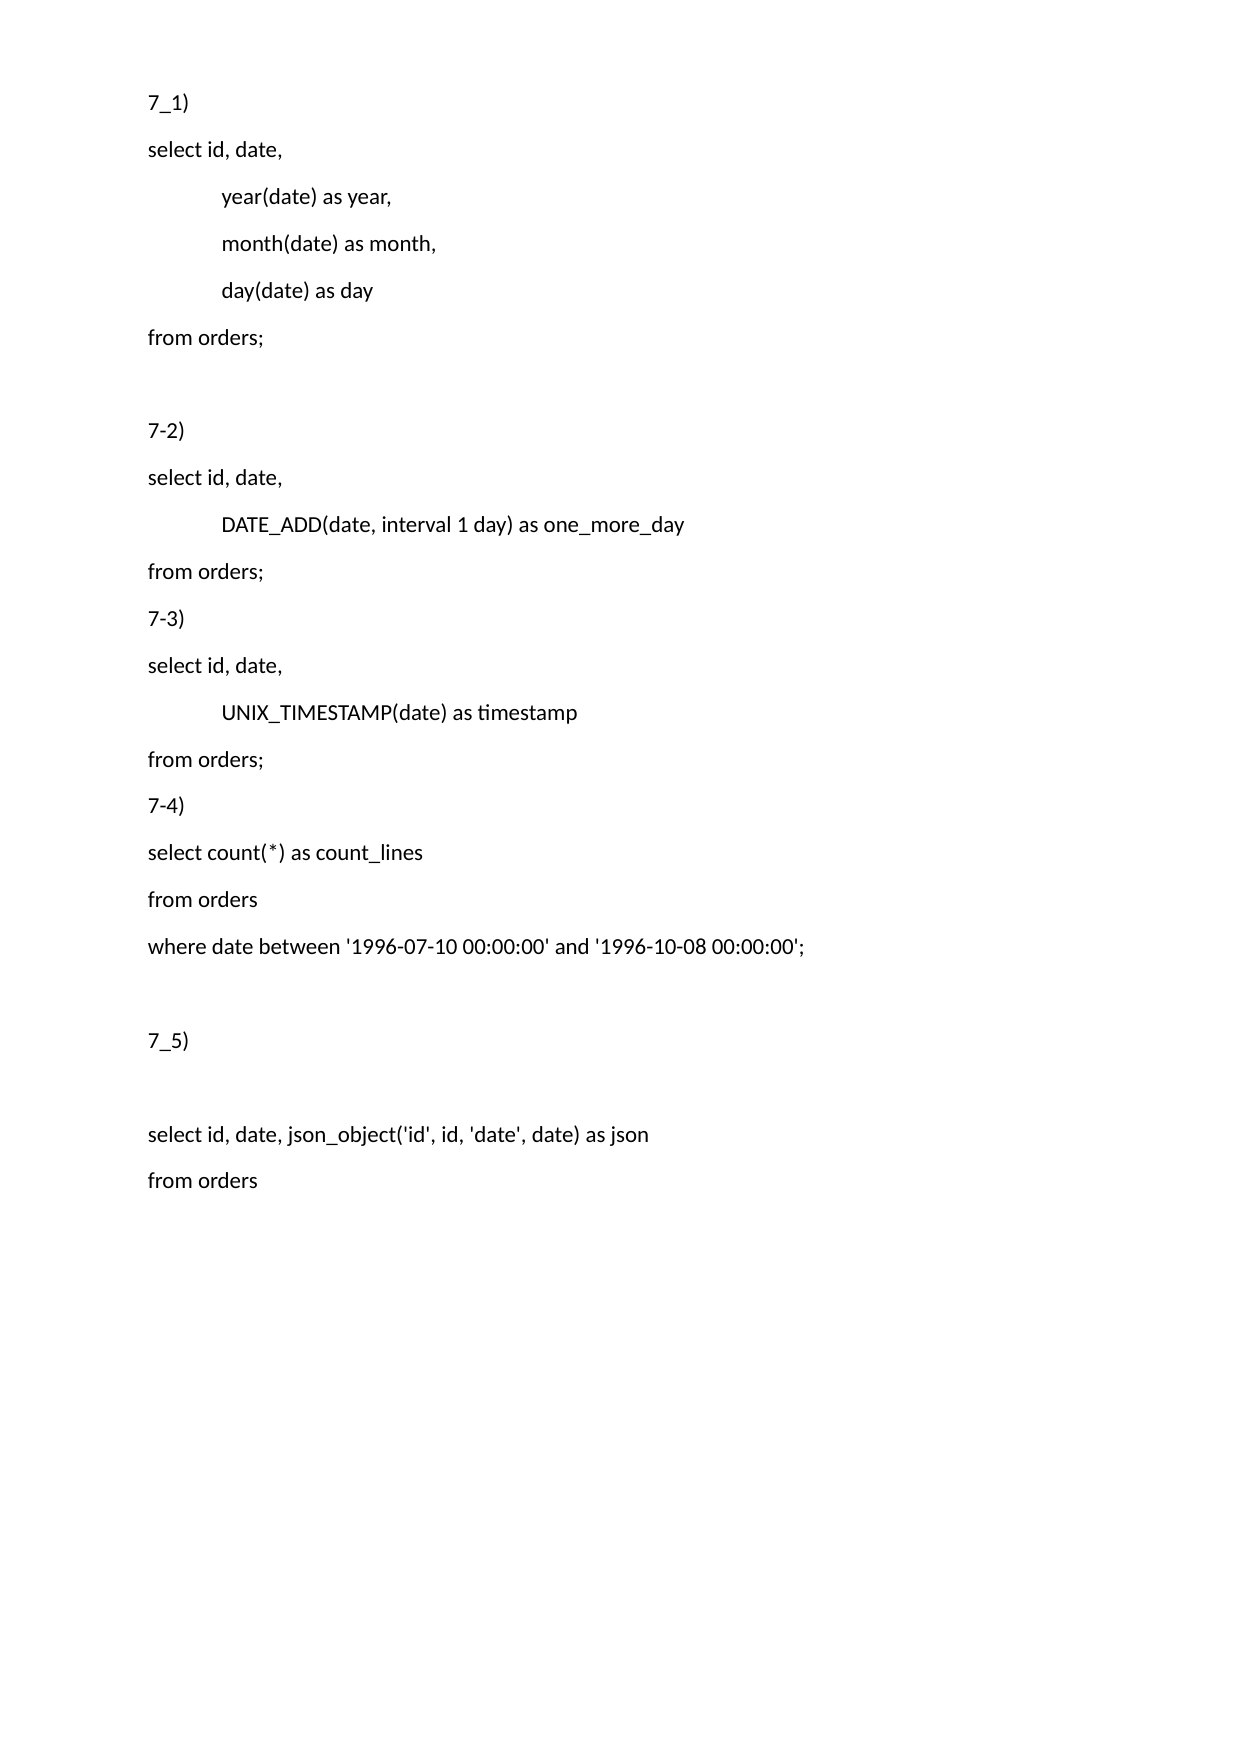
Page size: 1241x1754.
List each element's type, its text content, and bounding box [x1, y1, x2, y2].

text from orders [148, 1167, 1152, 1195]
text select id, date, [148, 135, 1152, 163]
text 7-2) [148, 417, 1152, 445]
text UNIX_TIMESTAMP(date) as timestamp [148, 698, 1152, 726]
text month(date) as month, [148, 229, 1152, 257]
text select id, date, [148, 463, 1152, 492]
text select id, date, [148, 651, 1152, 679]
text 7-4) [148, 792, 1152, 820]
text 7-3) [148, 604, 1152, 632]
text DATE_ADD(date, interval 1 day) as one_more_day [148, 510, 1152, 538]
text select count(*) as count_lines [148, 838, 1152, 867]
text year(date) as year, [148, 182, 1152, 210]
text from orders; [148, 745, 1152, 773]
text 7_1) [148, 88, 1152, 117]
text from orders; [148, 323, 1152, 351]
text from orders; [148, 557, 1152, 585]
text day(date) as day [148, 276, 1152, 304]
text select id, date, json_object('id', id, 'date', date) as json [148, 1120, 1152, 1148]
text from orders [148, 885, 1152, 913]
text 7_5) [148, 1026, 1152, 1054]
text where date between '1996-07-10 00:00:00' and '1996-10-08 00:00:00'; [148, 932, 1152, 960]
